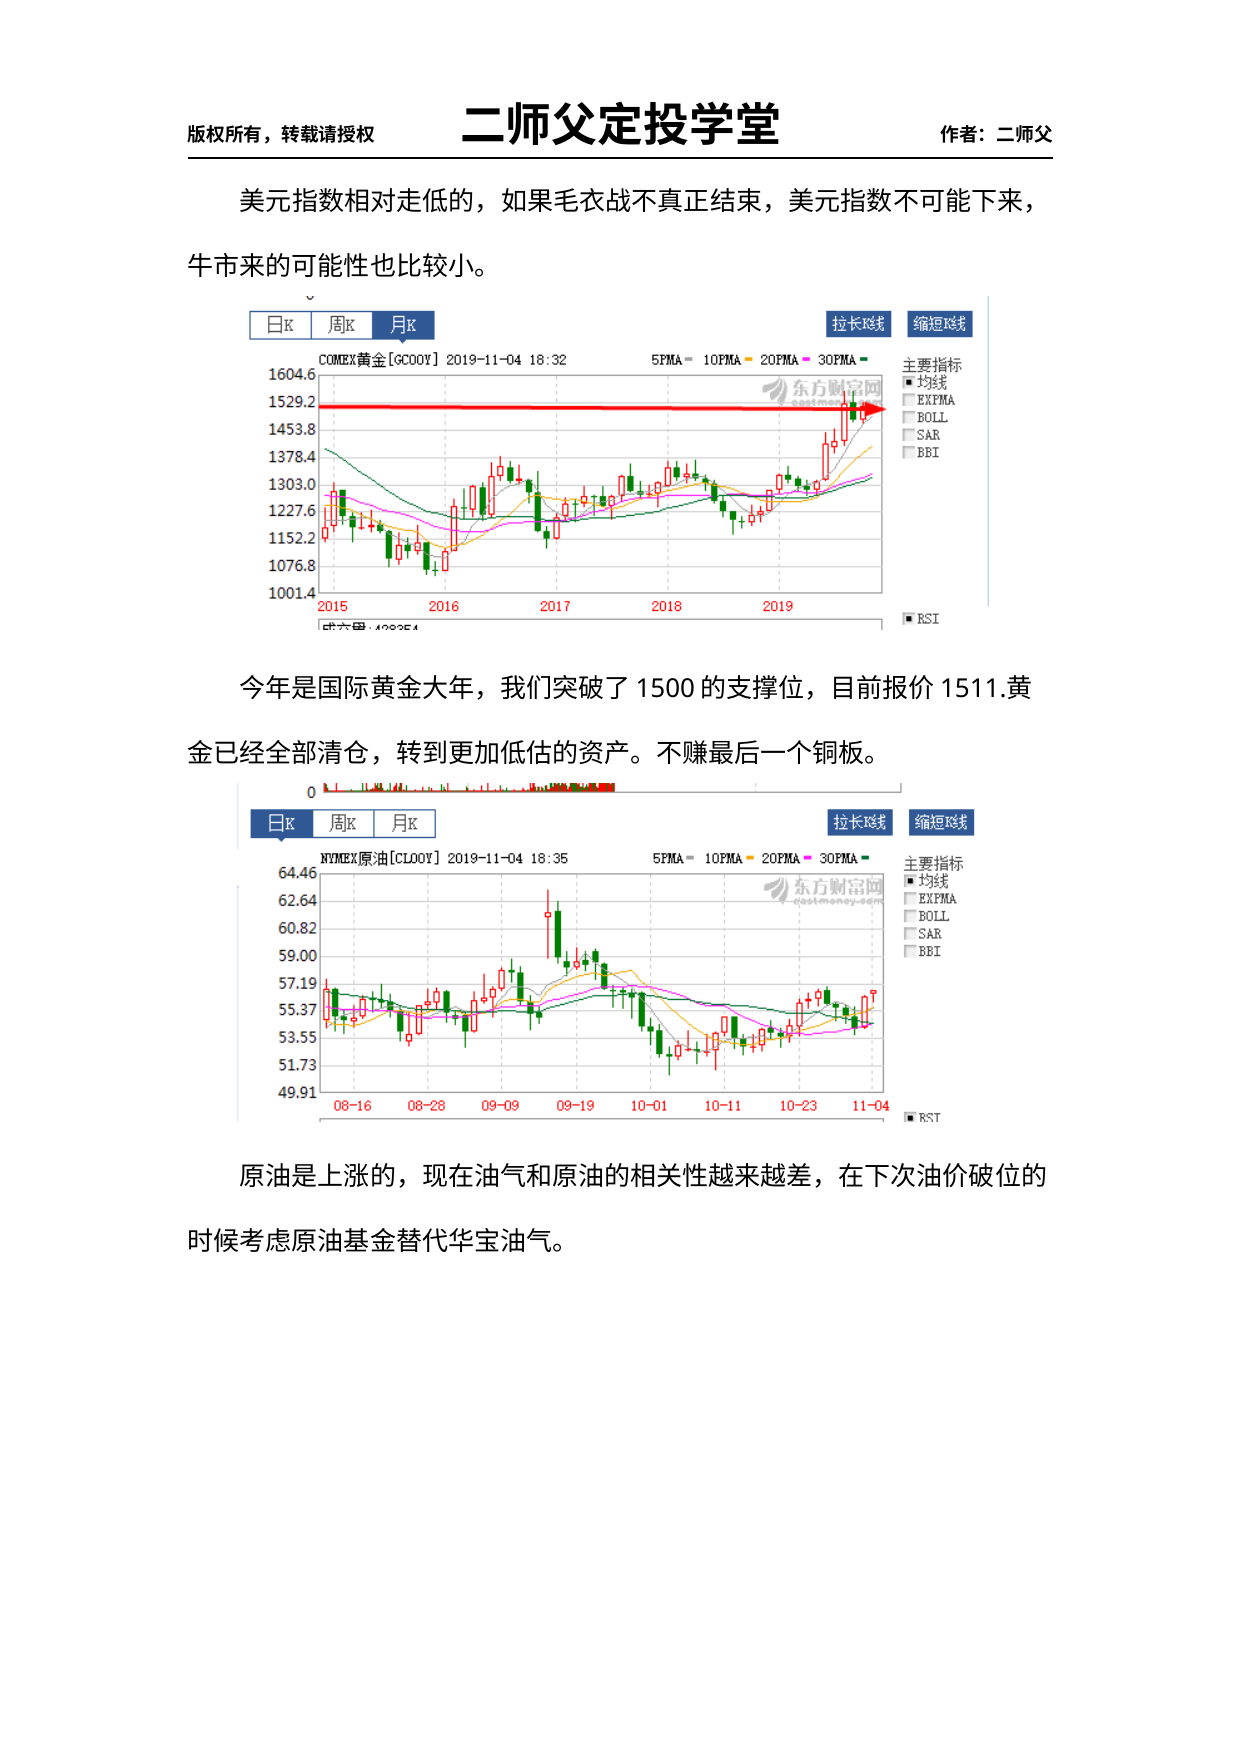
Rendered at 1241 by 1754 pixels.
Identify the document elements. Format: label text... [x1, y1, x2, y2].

text 美元指数相对走低的，如果毛衣战不真正结束，美元指数不可能下来，牛市来的可能性也比较小。 [187, 166, 1053, 296]
picture [237, 296, 989, 630]
picture [237, 783, 988, 1122]
text 原油是上涨的，现在油气和原油的相关性越来越差，在下次油价破位的时候考虑原油基金替代华宝油气。 [187, 1141, 1053, 1271]
text 今年是国际黄金大年，我们突破了1500的支撑位，目前报价1511.黄金已经全部清仓，转到更加低估的资产。不赚最后一个铜板。 [187, 654, 1053, 784]
